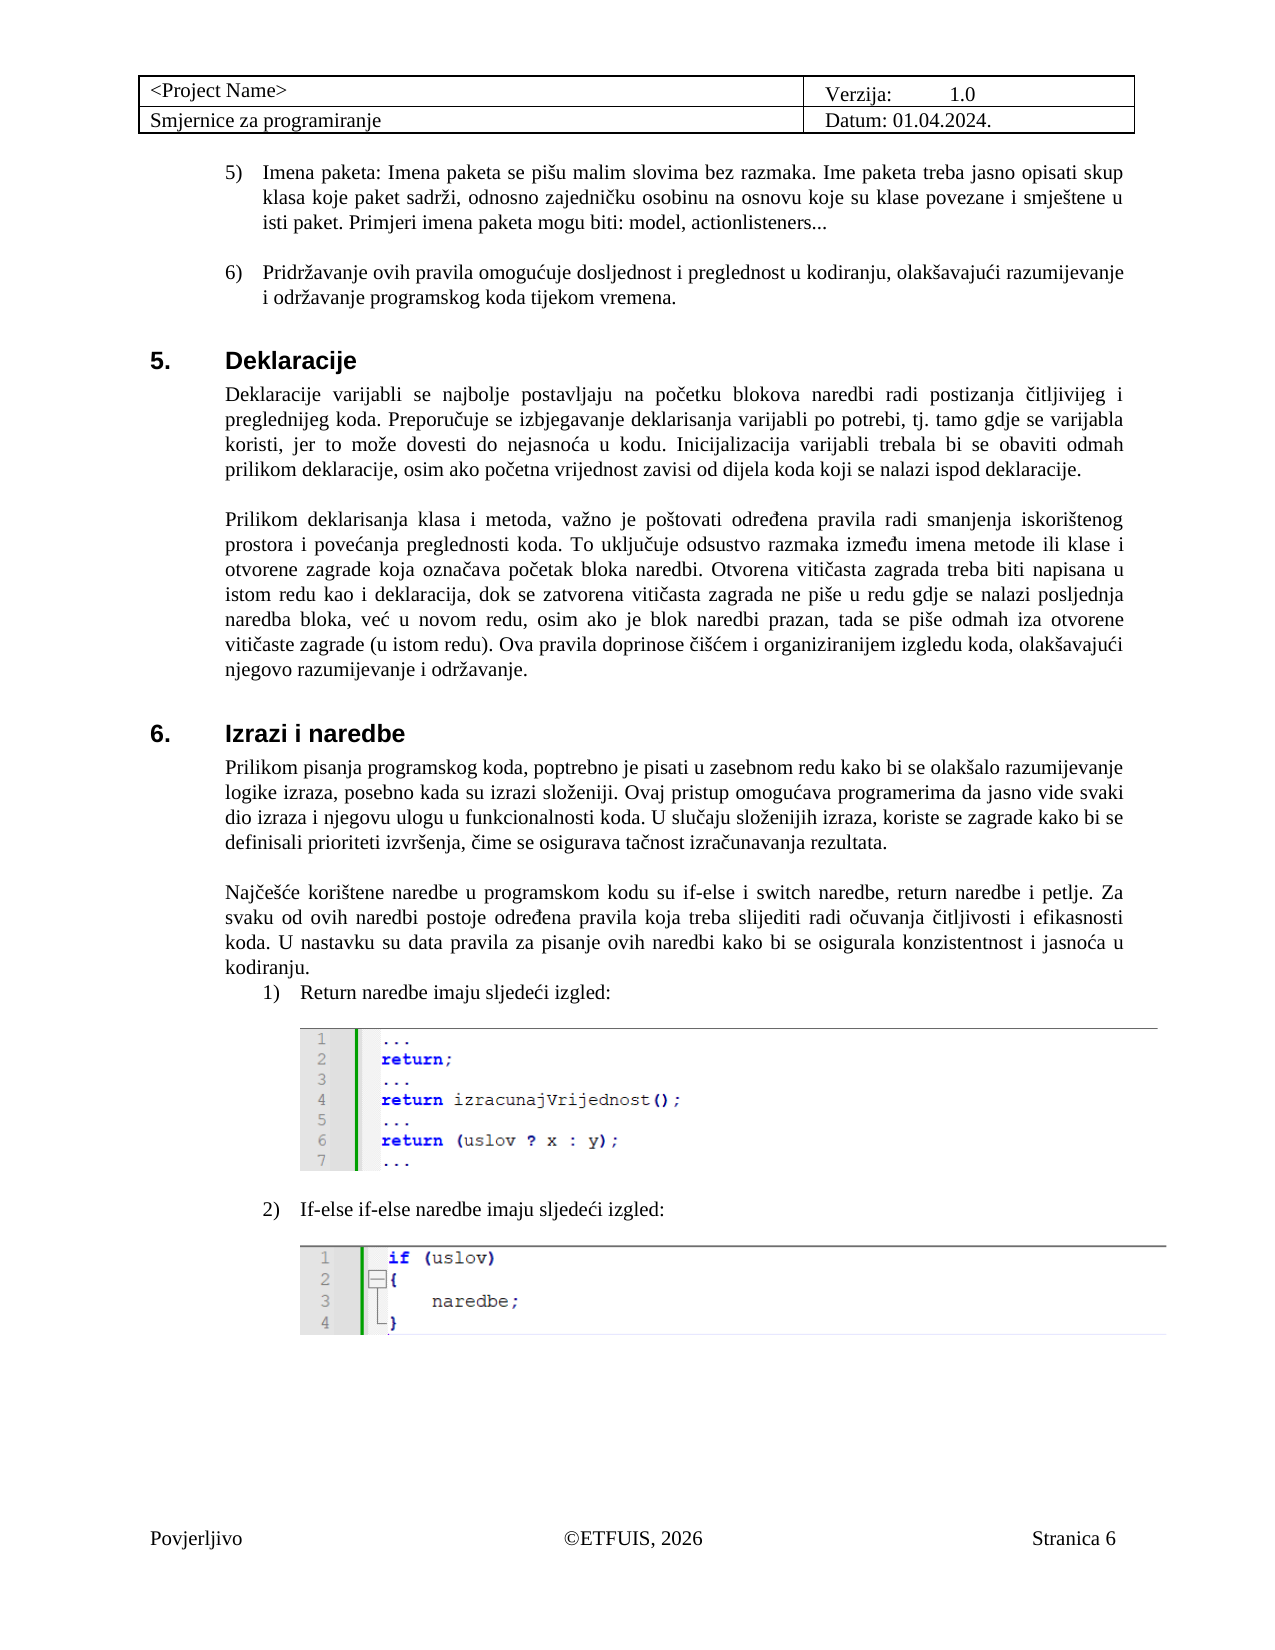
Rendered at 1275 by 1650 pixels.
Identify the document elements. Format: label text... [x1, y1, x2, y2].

list If-else if-else naredbe imaju sljedeći izgled: [262, 1196, 1125, 1221]
picture [300, 1245, 1167, 1335]
list Return naredbe imaju sljedeći izgled: [262, 979, 1125, 1004]
text Najčešće korištene naredbe u programskom kodu su if-else i switch naredbe, return naredbe i petlje. Za svaku od ovih naredbi postoje određena pravila koja treba slijediti radi očuvanja čitljivosti i efikasnosti koda. U nastavku su data pravila za pisanje ovih naredbi kako bi se osigurala konzistentnost i jasnoća u kodiranju. [225, 879, 1125, 979]
subtitle Deklaracije [150, 346, 1125, 375]
text Deklaracije varijabli se najbolje postavljaju na početku blokova naredbi radi postizanja čitljivijeg i preglednijeg koda. Preporučuje se izbjegavanje deklarisanja varijabli po potrebi, tj. tamo gdje se varijabla koristi, jer to može dovesti do nejasnoća u kodu. Inicijalizacija varijabli trebala bi se obaviti odmah prilikom deklaracije, osim ako početna vrijednost zavisi od dijela koda koji se nalazi ispod deklaracije. [225, 381, 1125, 481]
list Imena paketa: Imena paketa se pišu malim slovima bez razmaka. Ime paketa treba jasno opisati skup klasa koje paket sadrži, odnosno zajedničku osobinu na osnovu koje su klase povezane i smještene u isti paket. Primjeri imena paketa mogu biti: model, actionlisteners... [225, 159, 1125, 234]
text Prilikom deklarisanja klasa i metoda, važno je poštovati određena pravila radi smanjenja iskorištenog prostora i povećanja preglednosti koda. To uključuje odsustvo razmaka između imena metode ili klase i otvorene zagrade koja označava početak bloka naredbi. Otvorena vitičasta zagrada treba biti napisana u istom redu kao i deklaracija, dok se zatvorena vitičasta zagrada ne piše u redu gdje se nalazi posljednja naredba bloka, već u novom redu, osim ako je blok naredbi prazan, tada se piše odmah iza otvorene vitičaste zagrade (u istom redu). Ova pravila doprinose čišćem i organiziranijem izgledu koda, olakšavajući njegovo razumijevanje i održavanje. [225, 506, 1125, 681]
list Pridržavanje ovih pravila omogućuje dosljednost i preglednost u kodiranju, olakšavajući razumijevanje i održavanje programskog koda tijekom vremena. [225, 259, 1125, 309]
text Prilikom pisanja programskog koda, poptrebno je pisati u zasebnom redu kako bi se olakšalo razumijevanje logike izraza, posebno kada su izrazi složeniji. Ovaj pristup omogućava programerima da jasno vide svaki dio izraza i njegovu ulogu u funkcionalnosti koda. U slučaju složenijih izraza, koriste se zagrade kako bi se definisali prioriteti izvršenja, čime se osigurava tačnost izračunavanja rezultata. [225, 754, 1125, 854]
subtitle Izrazi i naredbe [150, 719, 1125, 748]
picture [300, 1028, 1158, 1171]
